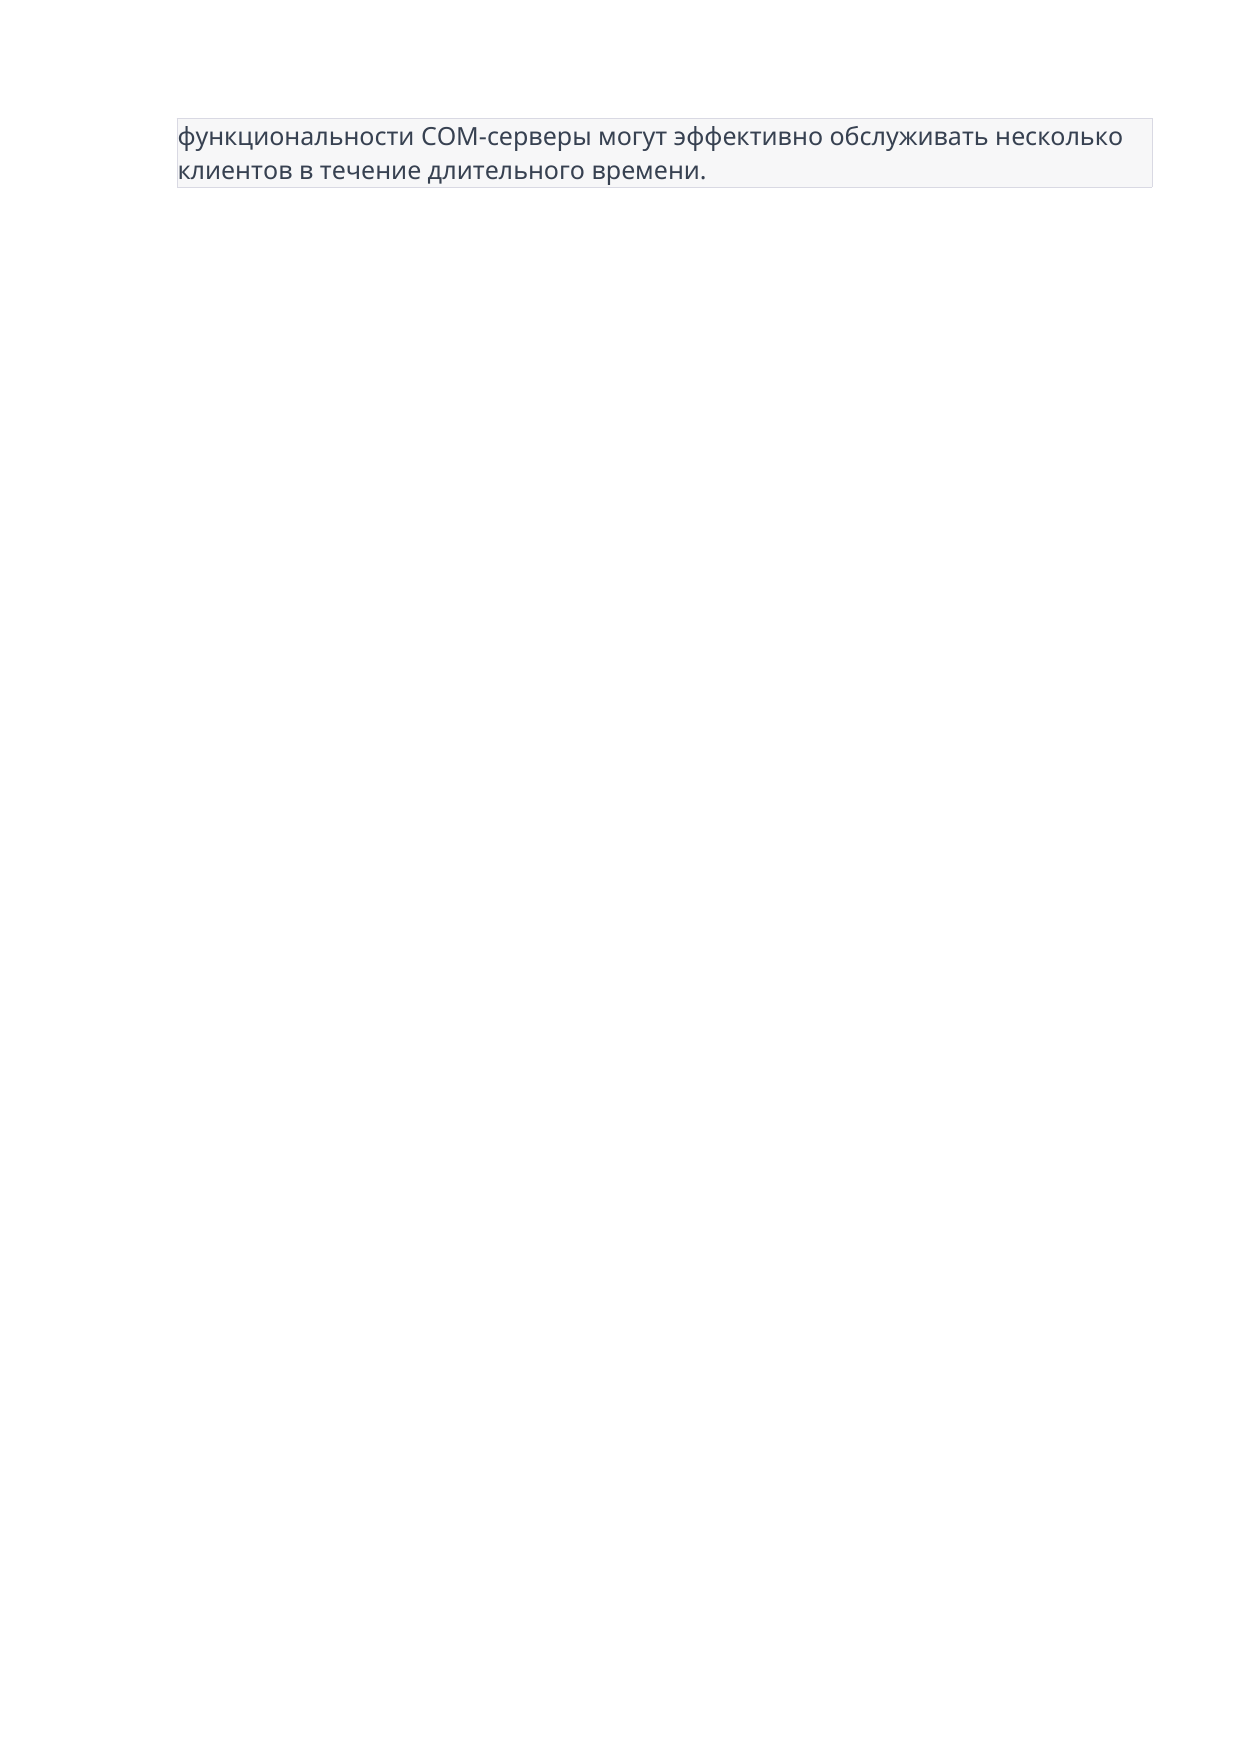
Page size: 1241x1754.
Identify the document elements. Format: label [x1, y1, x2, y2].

text [178, 119, 1152, 187]
